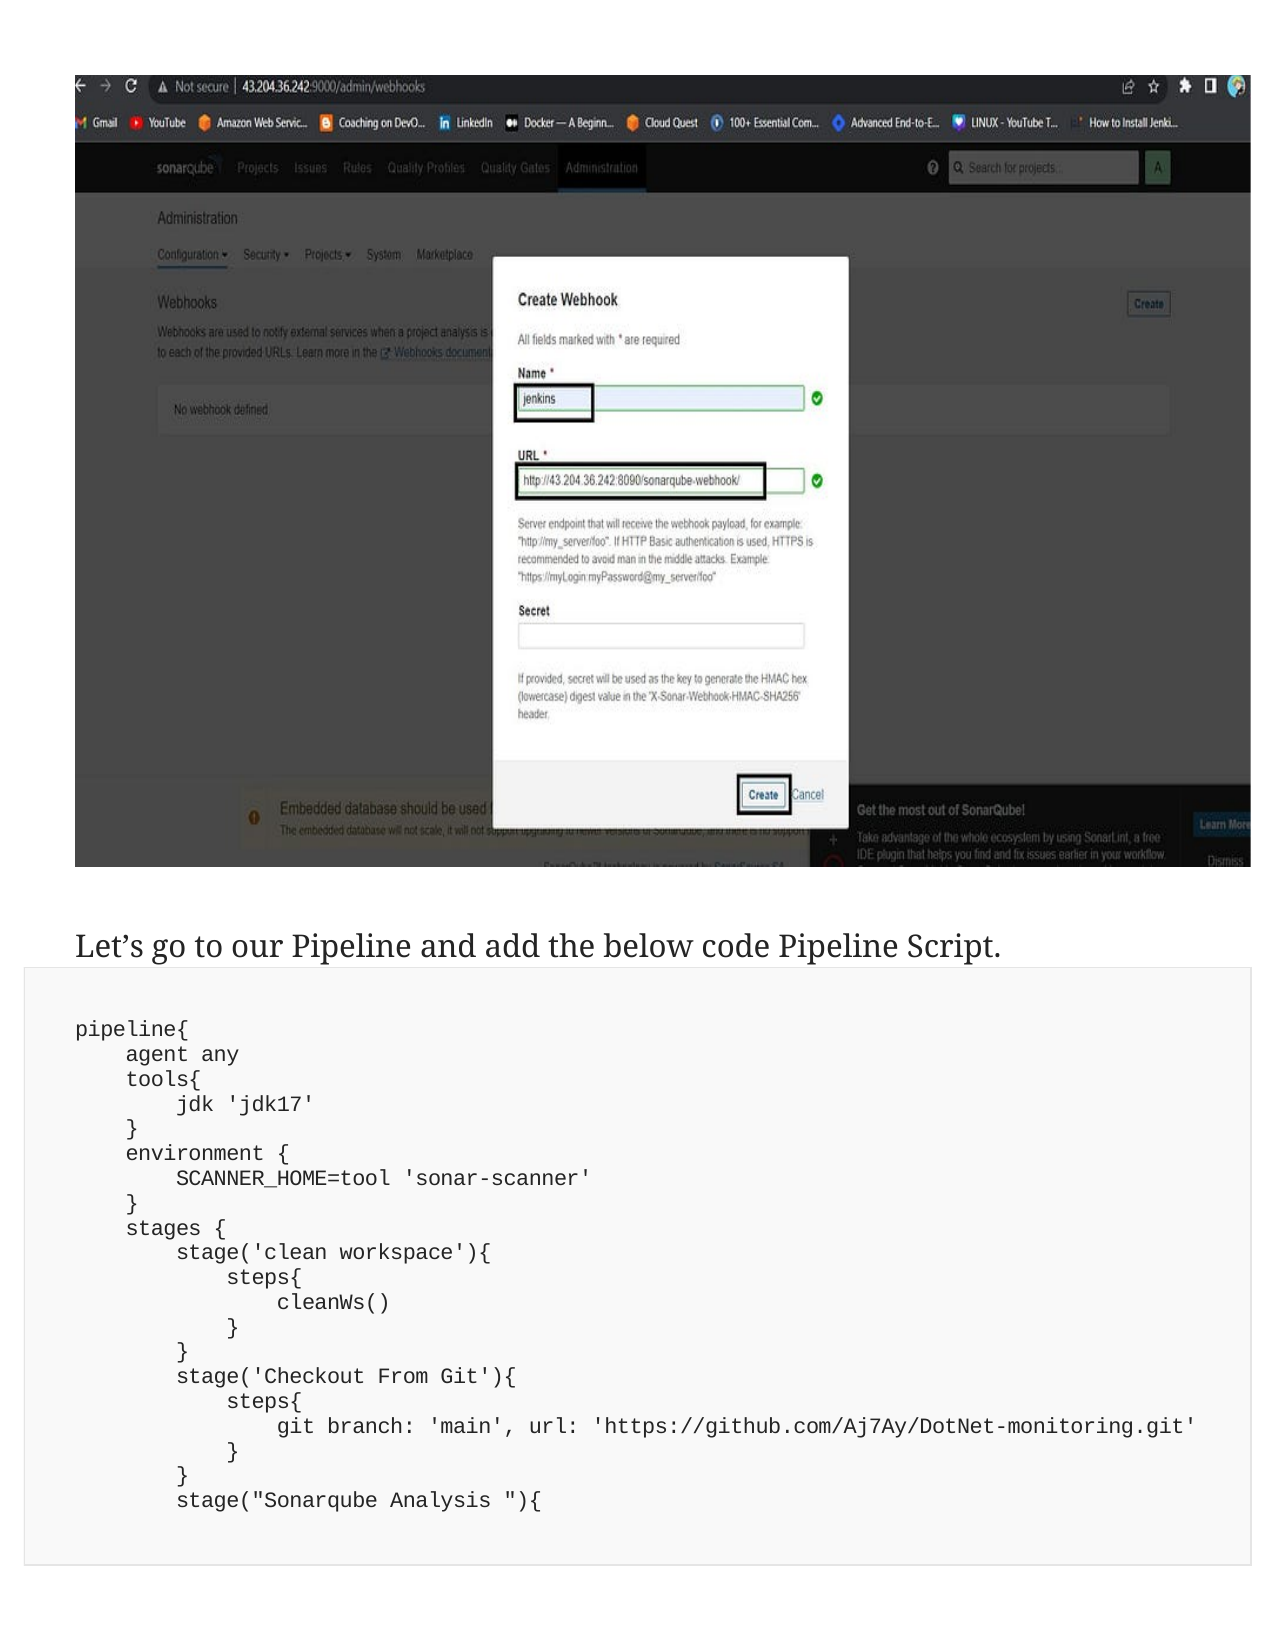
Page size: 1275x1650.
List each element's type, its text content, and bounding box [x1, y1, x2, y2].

text Let’s go to our Pipeline and add the below code Pipeline Script. [75, 917, 1200, 967]
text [25, 968, 1250, 1564]
picture [75, 75, 1251, 867]
